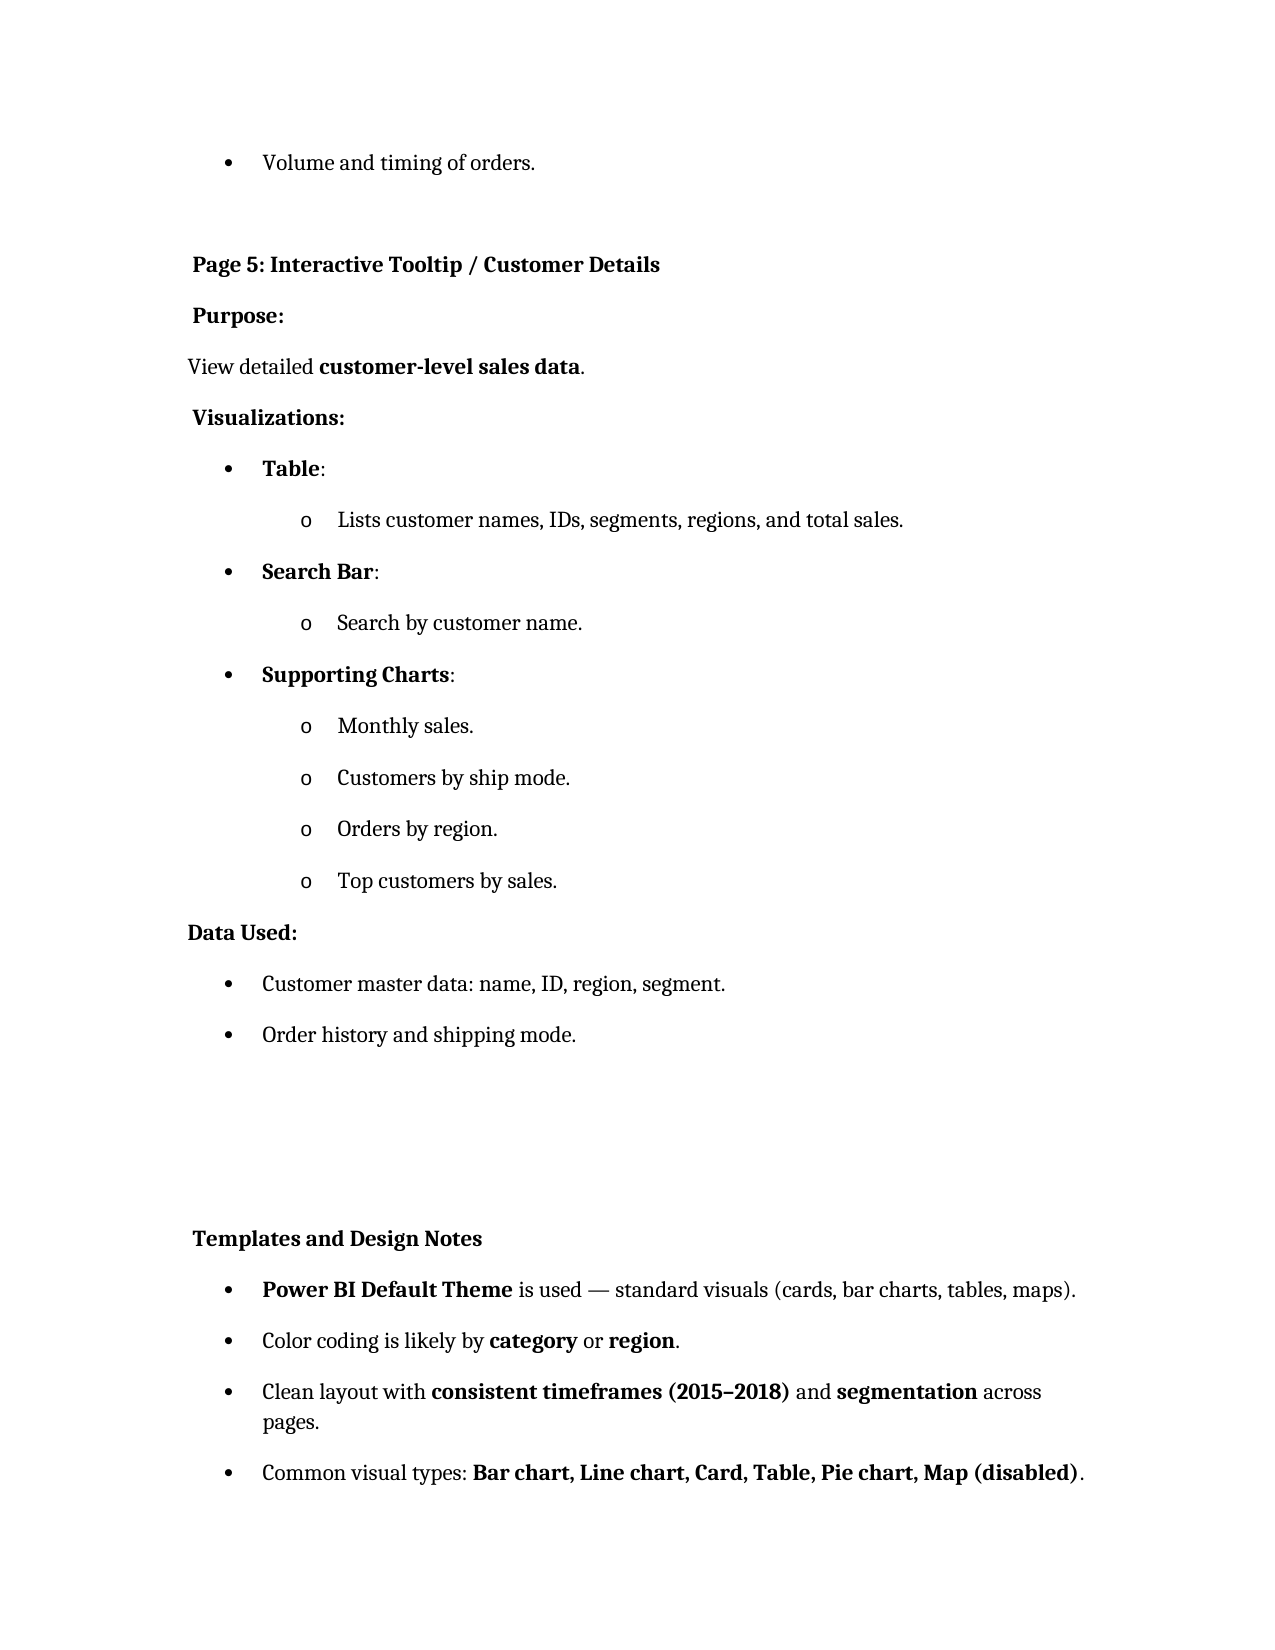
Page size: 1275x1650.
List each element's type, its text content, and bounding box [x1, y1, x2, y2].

text View detailed customer-level sales data. [187, 354, 1087, 381]
text Visualizations: [187, 405, 1087, 432]
list Supporting Charts: [225, 662, 1087, 688]
list Monthly sales. [300, 713, 1087, 739]
list Search by customer name. [300, 610, 1087, 637]
list Customers by ship mode. [300, 764, 1087, 791]
list Customer master data: name, ID, region, segment. [225, 970, 1087, 997]
list Lists customer names, IDs, segments, regions, and total sales. [300, 507, 1087, 534]
list Power BI Default Theme is used — standard visuals (cards, bar charts, tables, maps). [225, 1277, 1087, 1303]
text Purpose: [187, 303, 1087, 329]
list Common visual types: Bar chart, Line chart, Card, Table, Pie chart, Map (disabled). [225, 1460, 1087, 1486]
list Volume and timing of orders. [225, 150, 1087, 176]
list Search Bar: [225, 559, 1087, 585]
text Templates and Design Notes [187, 1226, 1087, 1252]
list Clean layout with consistent timeframes (2015–2018) and segmentation across pages. [225, 1379, 1087, 1435]
list Orders by region. [300, 816, 1087, 843]
list Color coding is likely by category or region. [225, 1328, 1087, 1354]
list Table: [225, 456, 1087, 483]
text Data Used: [187, 919, 1087, 946]
list Order history and shipping mode. [225, 1021, 1087, 1048]
list Top customers by sales. [300, 868, 1087, 894]
text Page 5: Interactive Tooltip / Customer Details [187, 252, 1087, 278]
